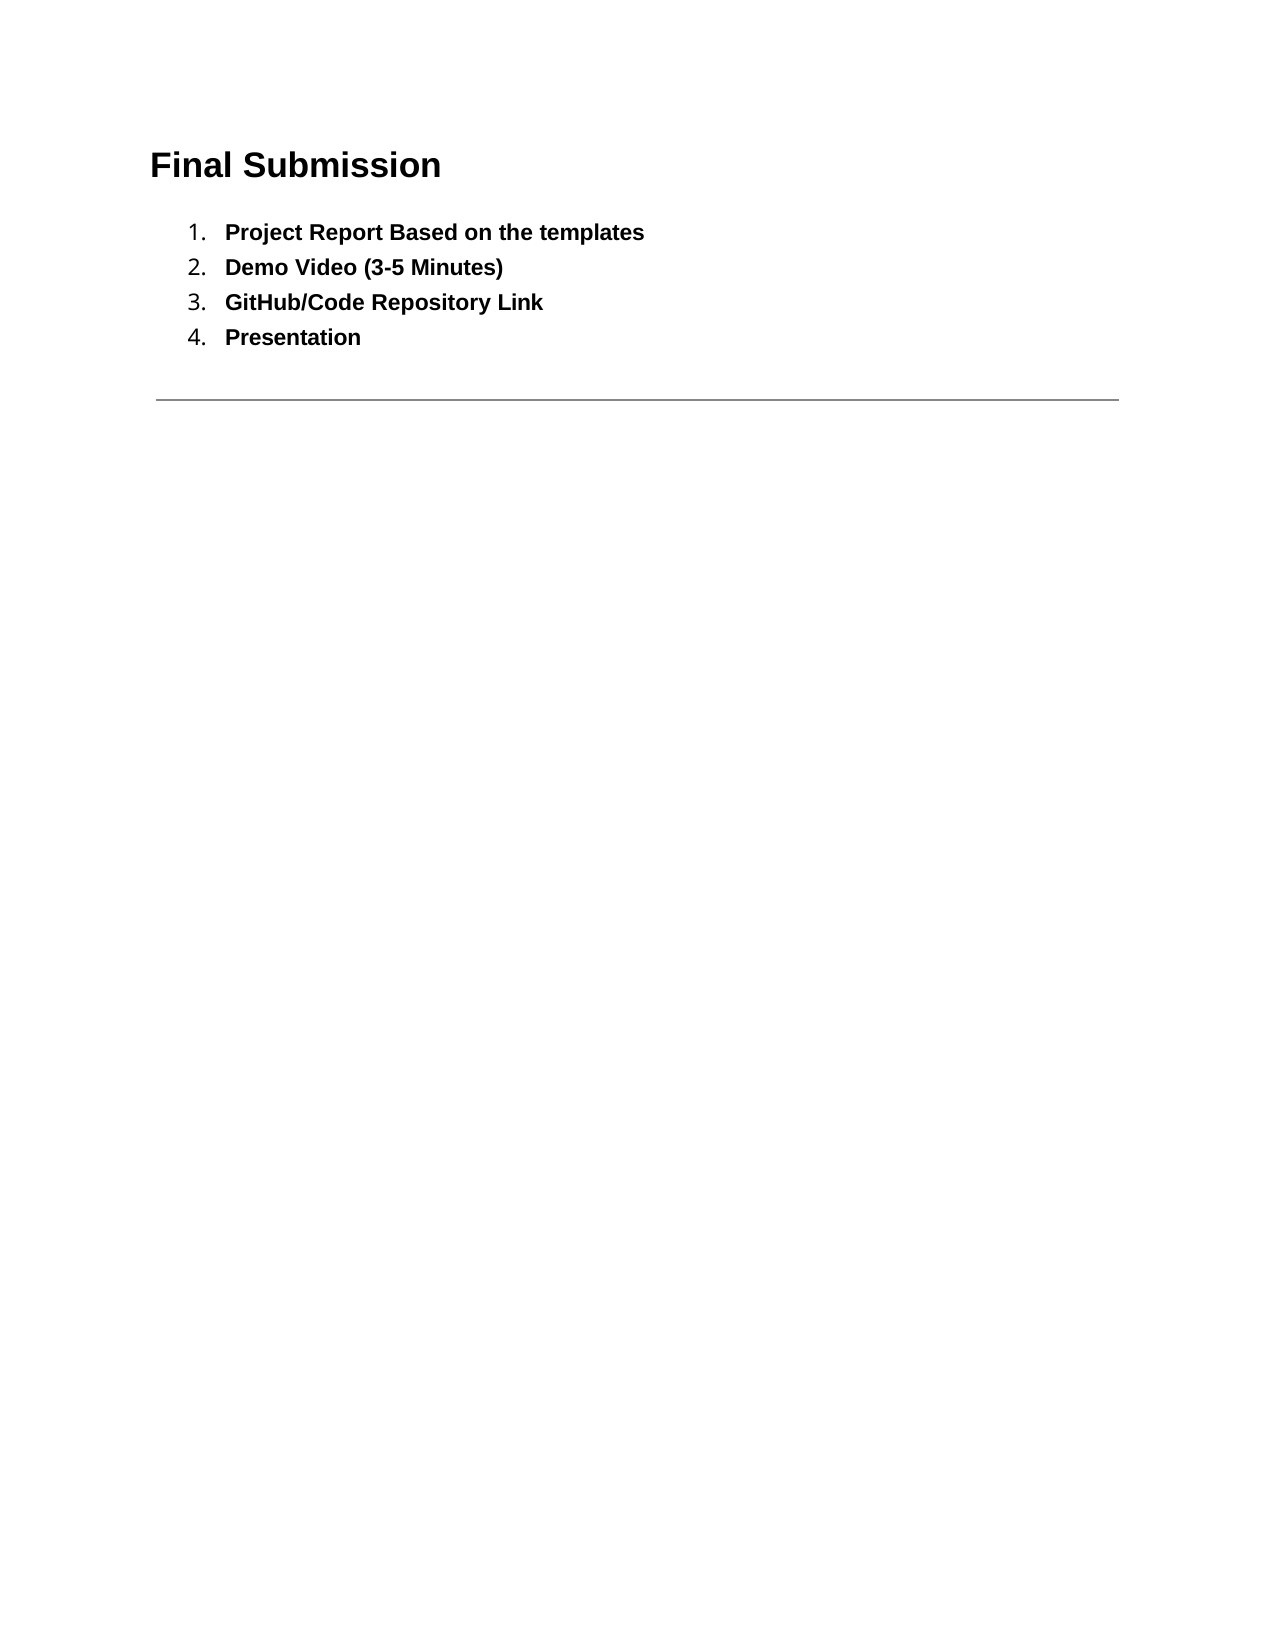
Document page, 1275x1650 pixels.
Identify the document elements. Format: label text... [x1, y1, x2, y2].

list Project Report Based on the templates [187, 216, 1125, 247]
list Demo Video (3-5 Minutes) [187, 251, 1125, 282]
subtitle Final Submission [150, 144, 1125, 184]
list GitHub/Code Repository Link [187, 286, 1125, 317]
list Presentation [187, 321, 1125, 352]
